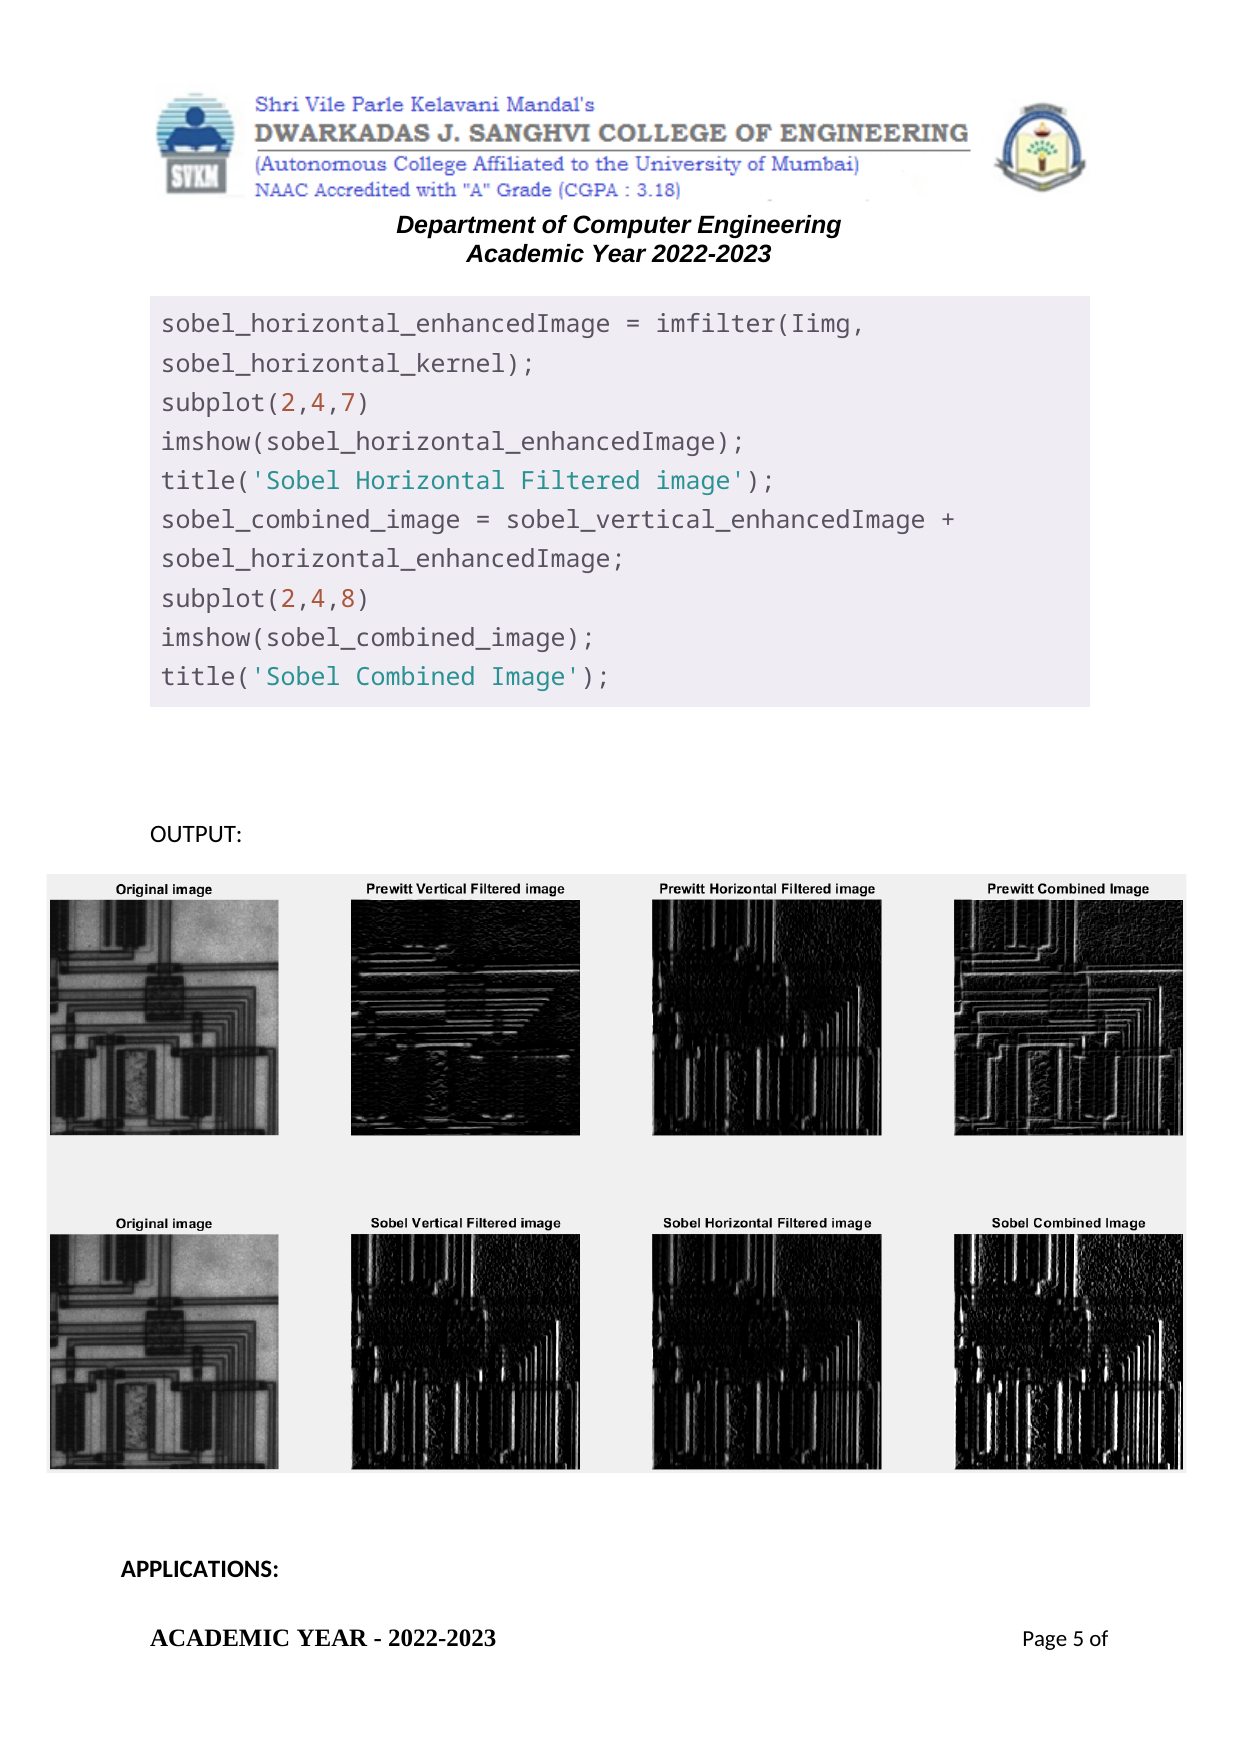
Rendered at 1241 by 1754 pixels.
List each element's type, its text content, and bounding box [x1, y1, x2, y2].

text OUTPUT: [150, 819, 1090, 849]
picture [46, 874, 1187, 1473]
text APPLICATIONS: [121, 1554, 1139, 1584]
picture [150, 73, 1091, 211]
